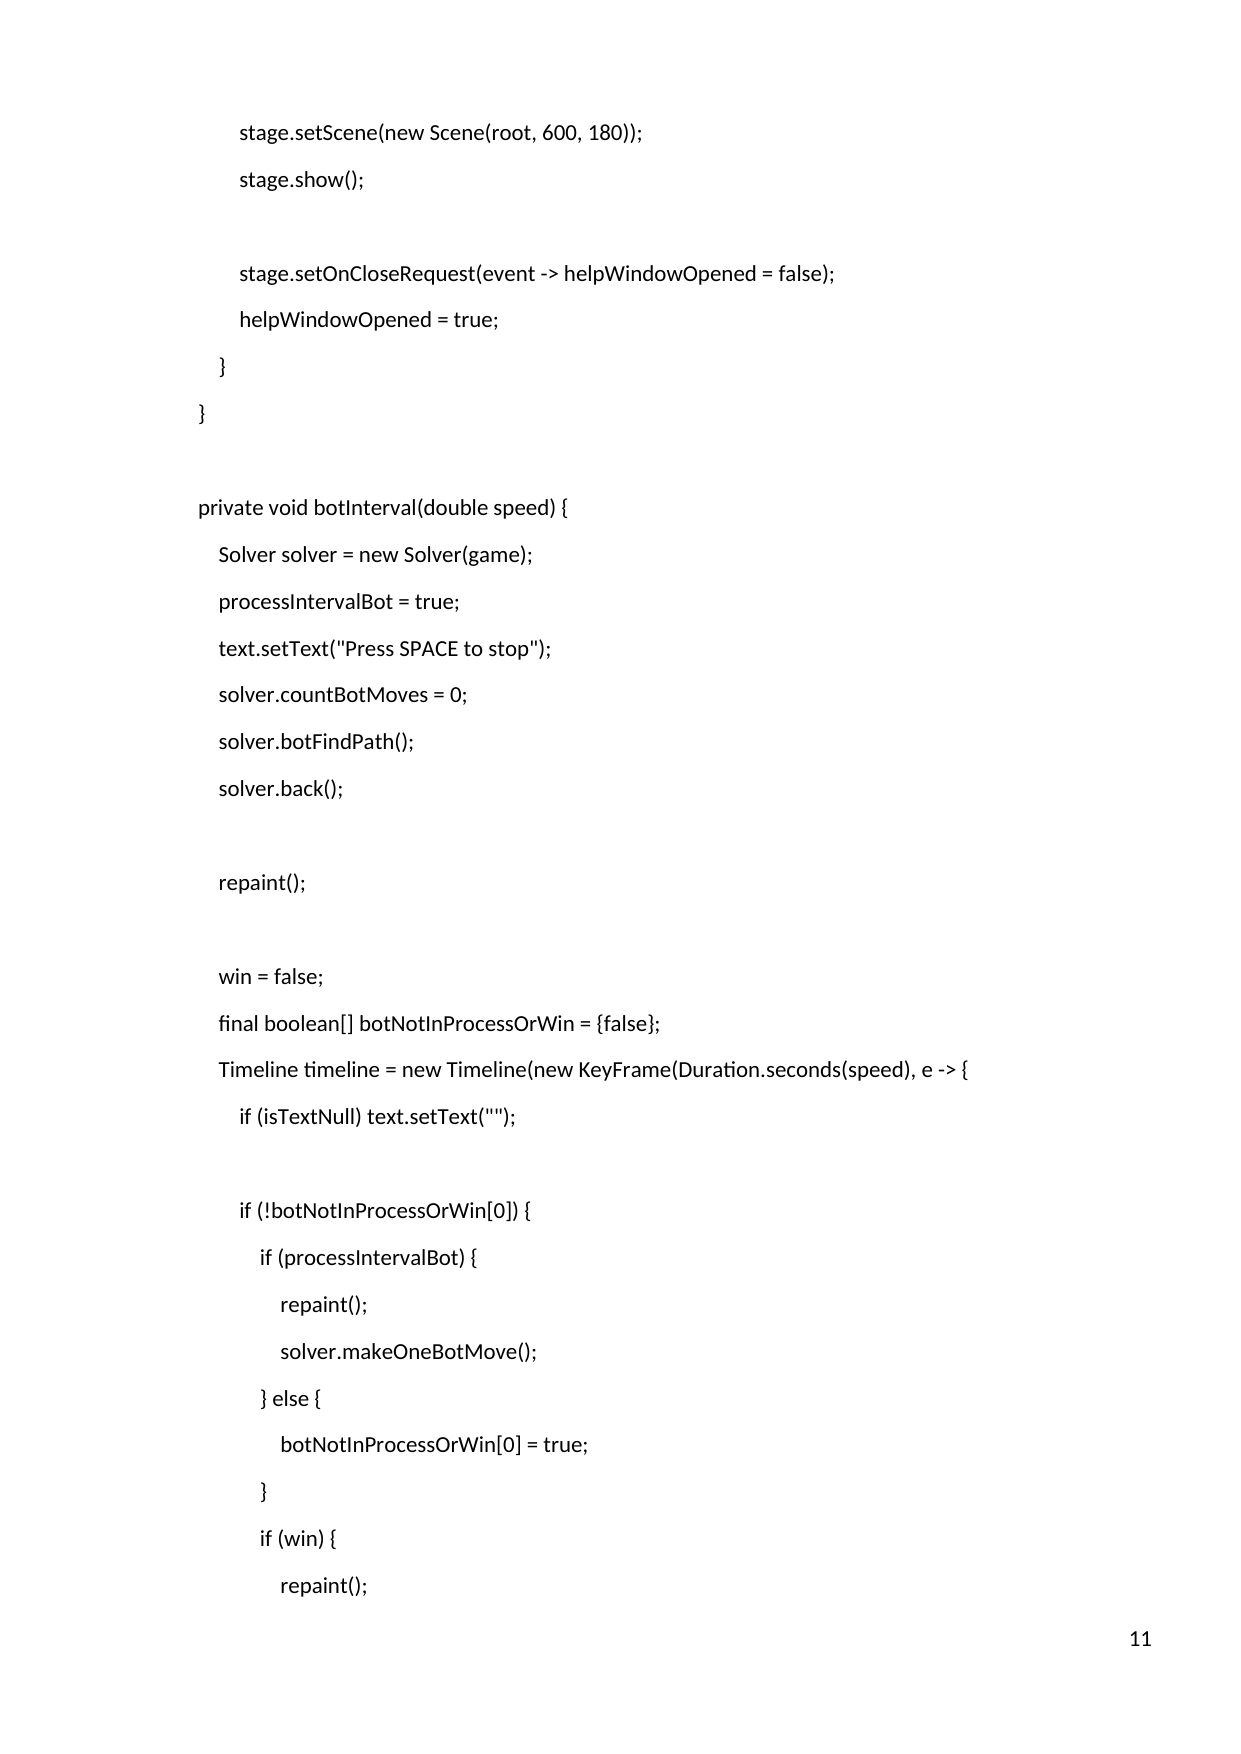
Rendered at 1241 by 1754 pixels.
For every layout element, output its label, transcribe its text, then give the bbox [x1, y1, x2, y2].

text Timeline timeline = new Timeline(new KeyFrame(Duration.seconds(speed), e -> { [177, 1056, 1152, 1084]
text solver.makeOneBotMove(); [177, 1337, 1152, 1365]
text stage.setScene(new Scene(root, 600, 180)); [177, 118, 1152, 146]
text final boolean[] botNotInProcessOrWin = {false}; [177, 1009, 1152, 1037]
text } [177, 399, 1152, 427]
text processIntervalBot = true; [177, 587, 1152, 615]
text if (win) { [177, 1524, 1152, 1552]
text solver.botFindPath(); [177, 727, 1152, 756]
text solver.back(); [177, 774, 1152, 802]
text repaint(); [177, 1571, 1152, 1599]
text stage.setOnCloseRequest(event -> helpWindowOpened = false); [177, 259, 1152, 287]
text } [177, 1477, 1152, 1506]
text text.setText("Press SPACE to stop"); [177, 634, 1152, 662]
text Solver solver = new Solver(game); [177, 540, 1152, 568]
text } [177, 352, 1152, 381]
text } else { [177, 1384, 1152, 1412]
text repaint(); [177, 868, 1152, 896]
text if (!botNotInProcessOrWin[0]) { [177, 1196, 1152, 1224]
text if (processIntervalBot) { [177, 1243, 1152, 1271]
text helpWindowOpened = true; [177, 306, 1152, 334]
text if (isTextNull) text.setText(""); [177, 1102, 1152, 1131]
text repaint(); [177, 1290, 1152, 1318]
text stage.show(); [177, 165, 1152, 193]
text botNotInProcessOrWin[0] = true; [177, 1431, 1152, 1459]
text solver.countBotMoves = 0; [177, 681, 1152, 709]
text win = false; [177, 962, 1152, 990]
text private void botInterval(double speed) { [177, 493, 1152, 521]
